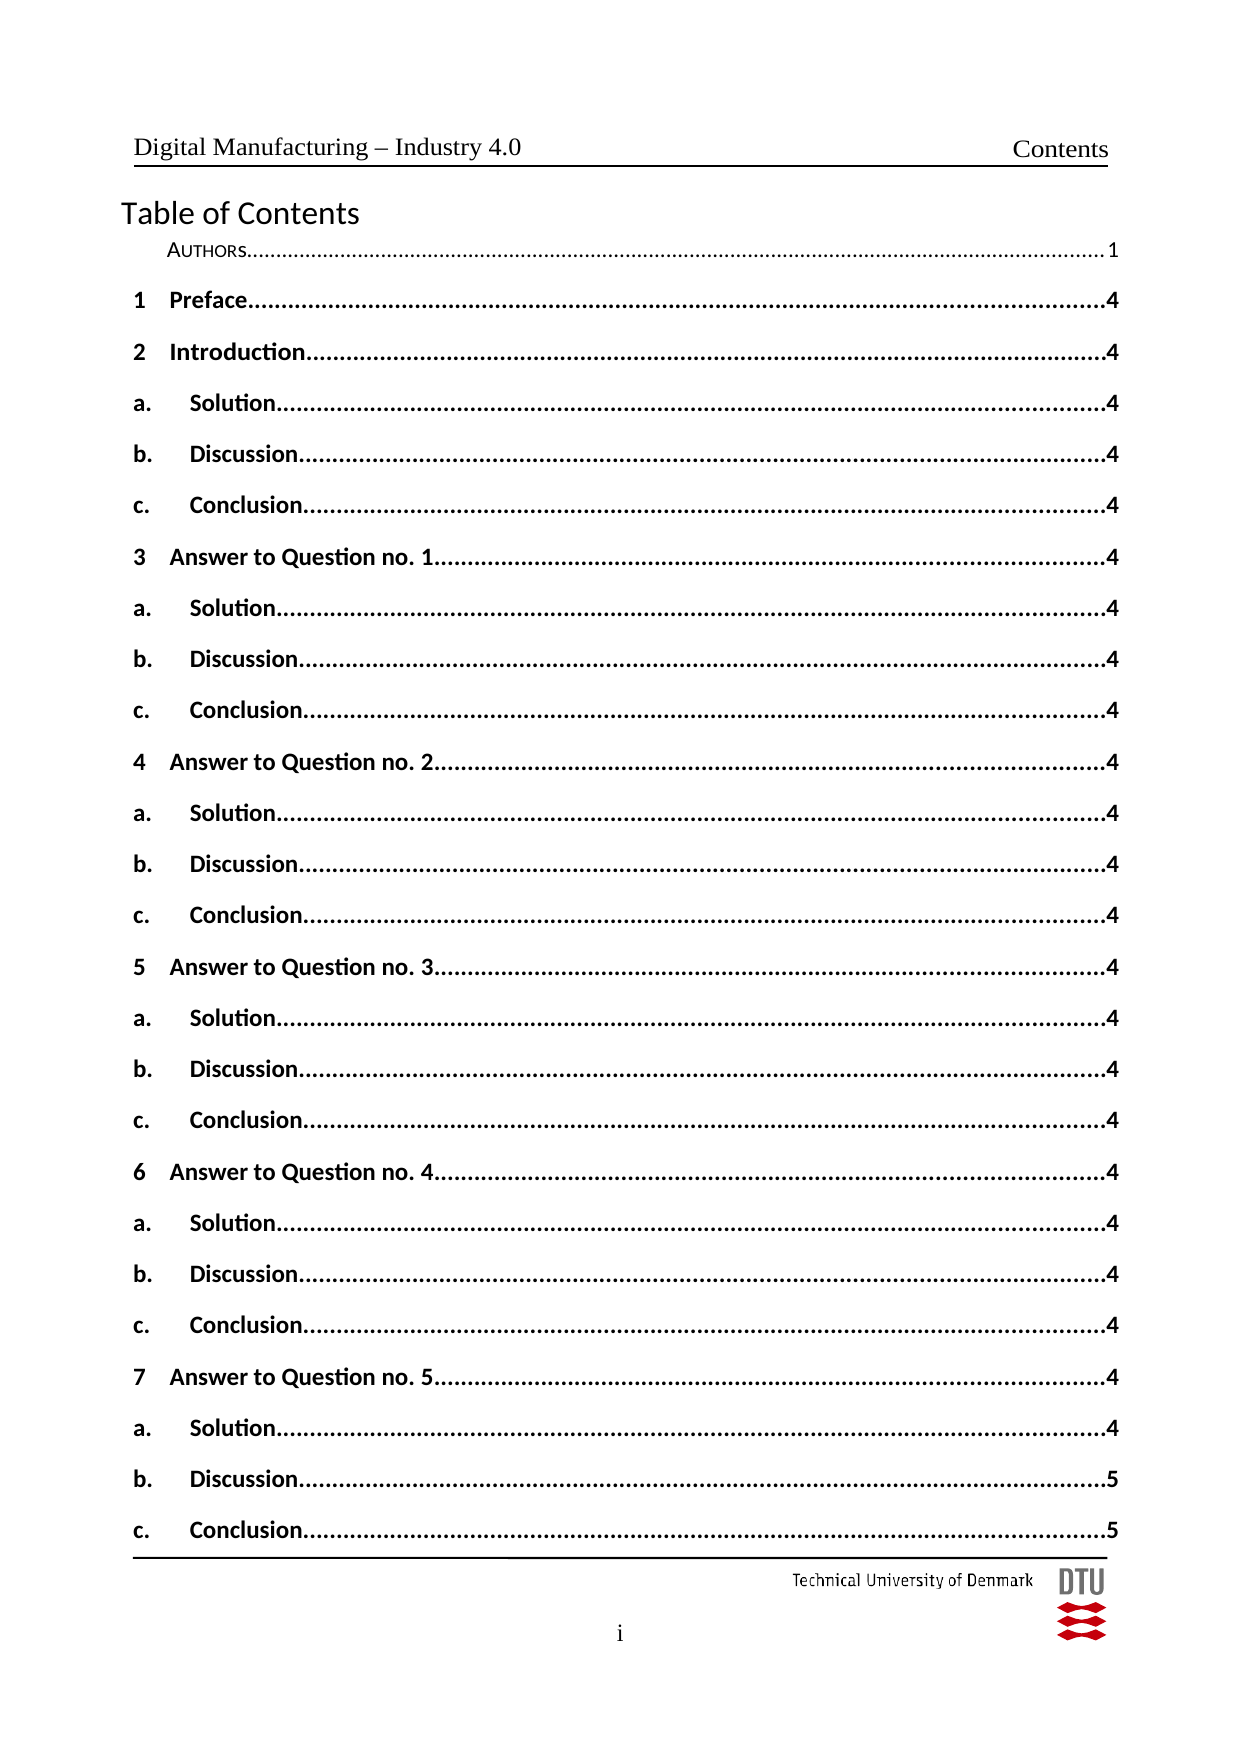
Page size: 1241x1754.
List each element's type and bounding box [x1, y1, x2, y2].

picture [792, 1573, 1033, 1589]
